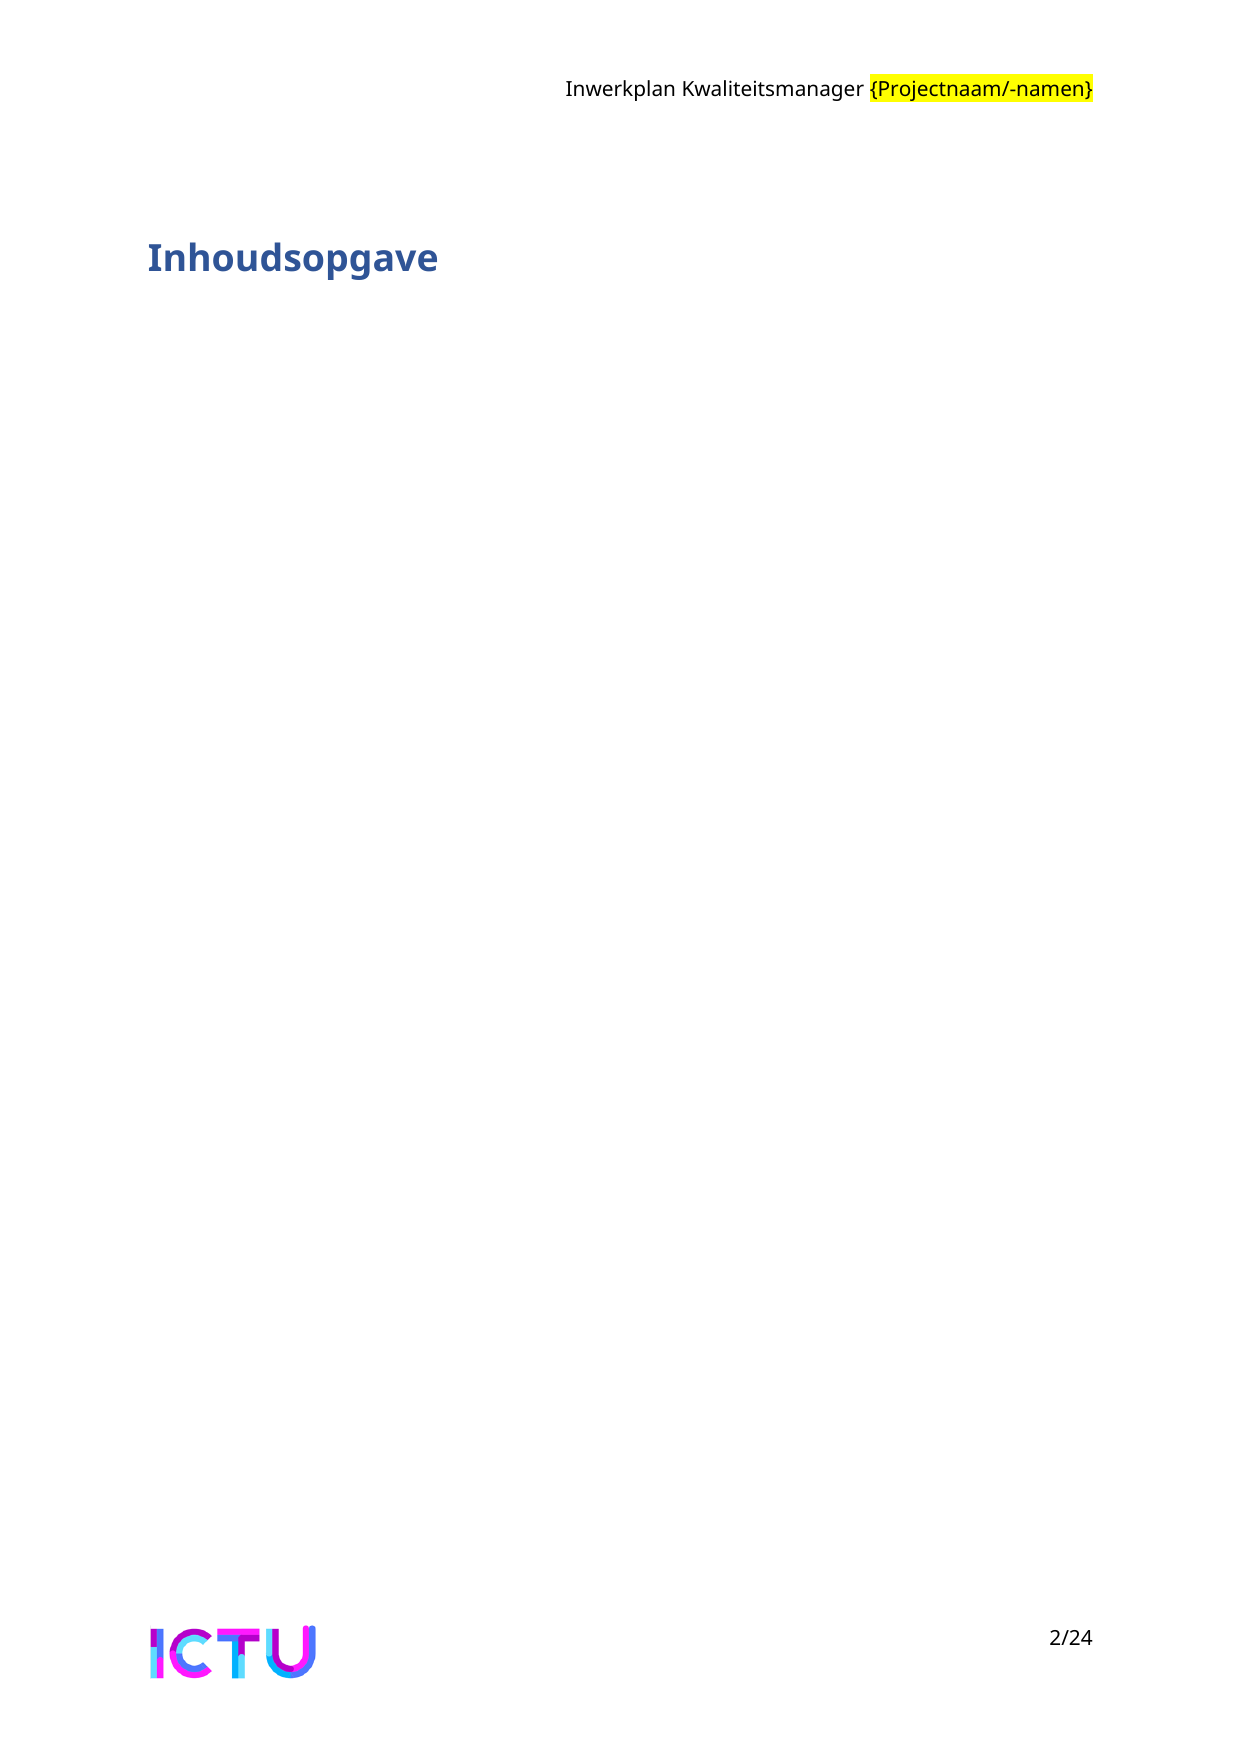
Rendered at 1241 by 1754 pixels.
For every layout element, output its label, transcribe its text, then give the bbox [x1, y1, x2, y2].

subtitle Inhoudsopgave [148, 232, 1092, 283]
picture [148, 1623, 319, 1683]
